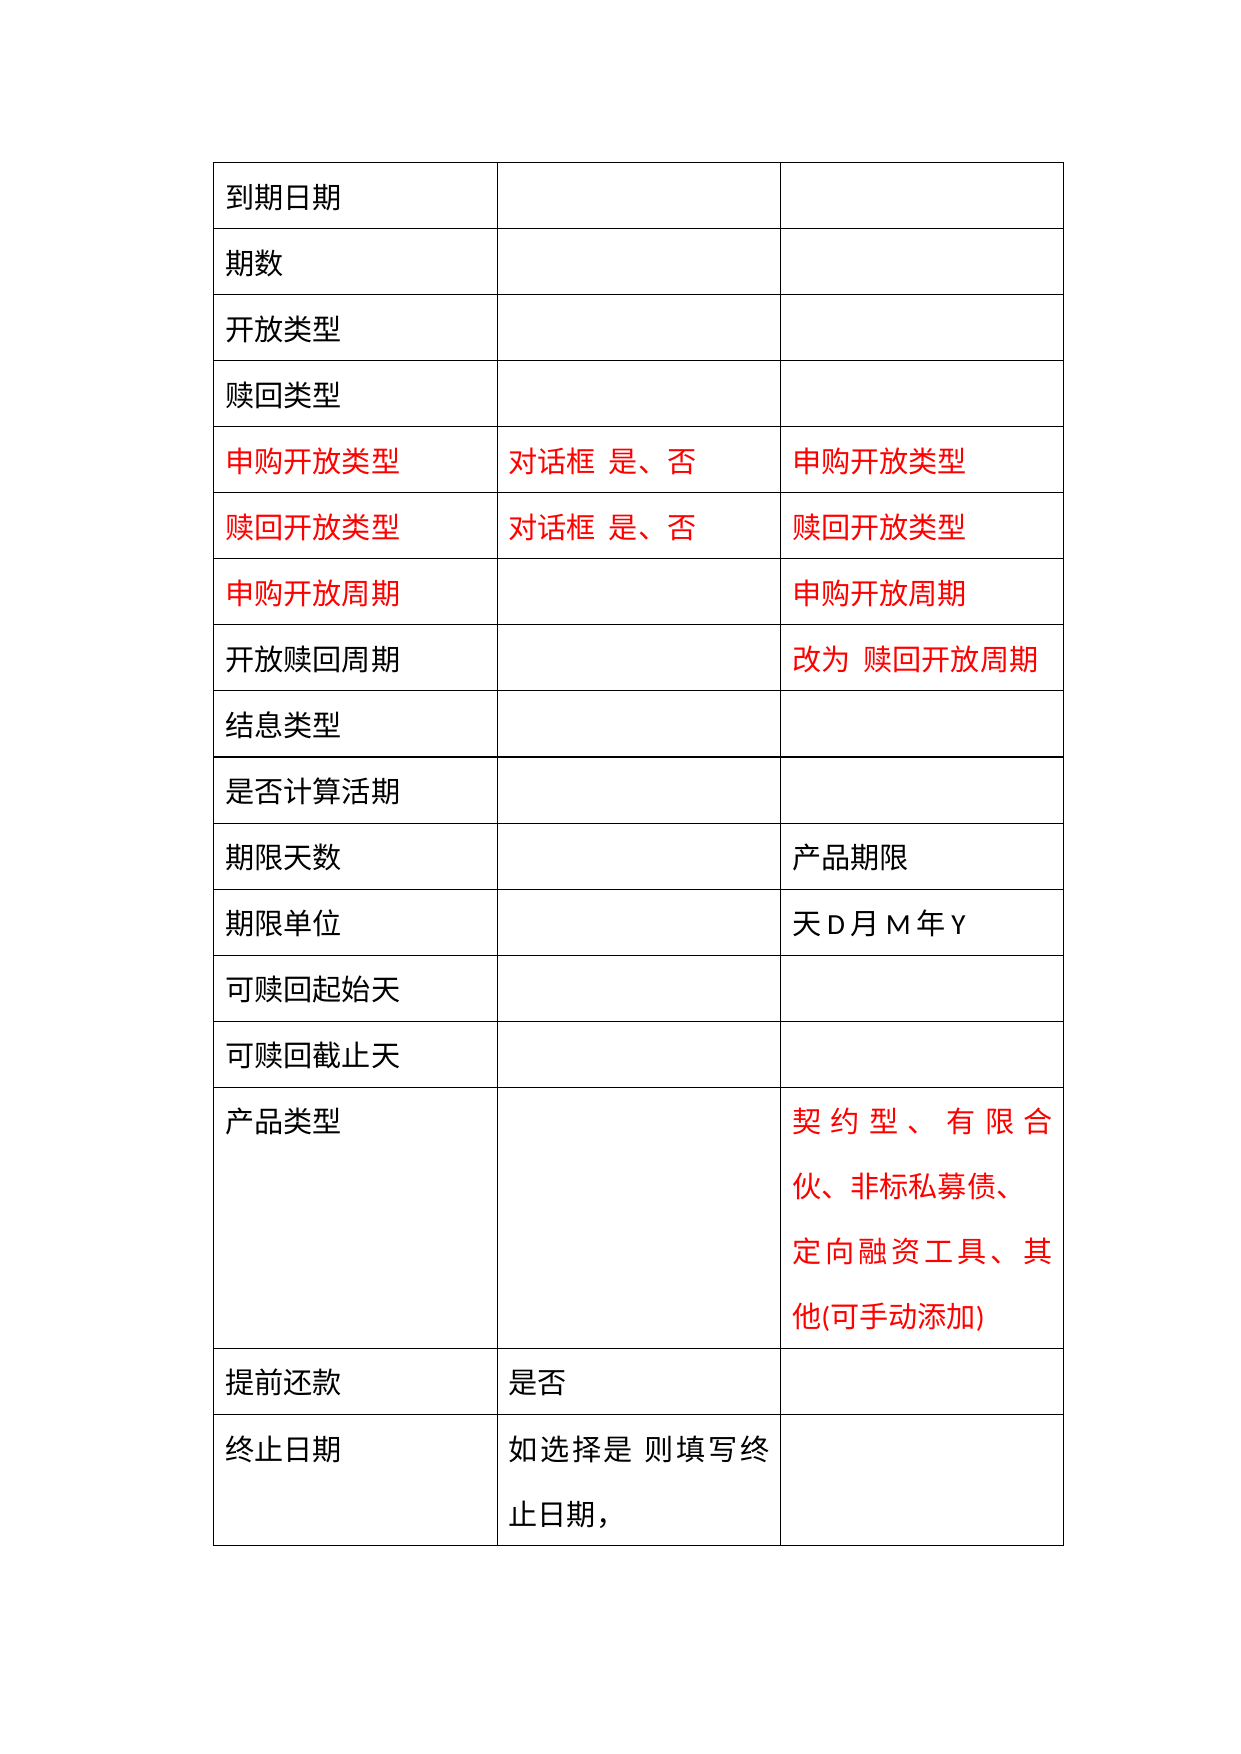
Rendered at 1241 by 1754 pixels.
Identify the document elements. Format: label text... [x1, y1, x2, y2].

table_cell 结息类型 [214, 691, 497, 756]
table_cell [498, 824, 780, 888]
table_cell 产品期限 [781, 824, 1063, 888]
table_cell 开放赎回周期 [214, 625, 497, 690]
table_cell [781, 295, 1063, 360]
table_cell 改为 赎回开放周期 [781, 625, 1063, 690]
table_cell 终止日期 [214, 1415, 497, 1545]
table_cell 对话框 是、否 [498, 493, 780, 558]
table_cell [498, 559, 780, 624]
table_cell 提前还款 [214, 1349, 497, 1414]
table_cell 赎回开放类型 [214, 493, 497, 558]
table_cell [498, 890, 780, 954]
table_cell [781, 361, 1063, 426]
table_cell 到期日期 [214, 163, 497, 228]
table_cell [781, 691, 1063, 756]
table_cell [781, 1415, 1063, 1545]
table_cell 期数 [214, 229, 497, 294]
table_cell [781, 1349, 1063, 1414]
table_cell 申购开放周期 [781, 559, 1063, 624]
table_cell 申购开放周期 [214, 559, 497, 624]
table_cell [498, 1088, 780, 1348]
table_cell 申购开放类型 [781, 427, 1063, 492]
table_cell [498, 361, 780, 426]
table_cell 可赎回截止天 [214, 1022, 497, 1087]
table_cell [498, 956, 780, 1021]
table_cell [498, 295, 780, 360]
table_cell [781, 1022, 1063, 1087]
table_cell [498, 1415, 780, 1545]
table_cell [498, 163, 780, 228]
table_cell [498, 625, 780, 690]
table_cell 可赎回起始天 [214, 956, 497, 1021]
table_cell 是否 [498, 1349, 780, 1414]
table_cell [498, 691, 780, 756]
table_cell 天D月M年Y [781, 890, 1063, 954]
table_cell 期限天数 [214, 824, 497, 888]
table_cell 期限单位 [214, 890, 497, 954]
table_cell [781, 758, 1063, 822]
table_cell 契约型、有限合伙、非标私募债、 定向融资工具、其他(可手动添加) [781, 1088, 1063, 1348]
table_cell [498, 229, 780, 294]
table_cell 产品类型 [214, 1088, 497, 1348]
table_cell [781, 229, 1063, 294]
table_cell [781, 956, 1063, 1021]
table_cell [498, 1022, 780, 1087]
table_cell [498, 758, 780, 822]
table_cell [781, 163, 1063, 228]
table_cell 是否计算活期 [214, 758, 497, 822]
table_cell 申购开放类型 [214, 427, 497, 492]
table_cell 赎回类型 [214, 361, 497, 426]
table_cell 赎回开放类型 [781, 493, 1063, 558]
table_cell 对话框 是、否 [498, 427, 780, 492]
table_cell 开放类型 [214, 295, 497, 360]
